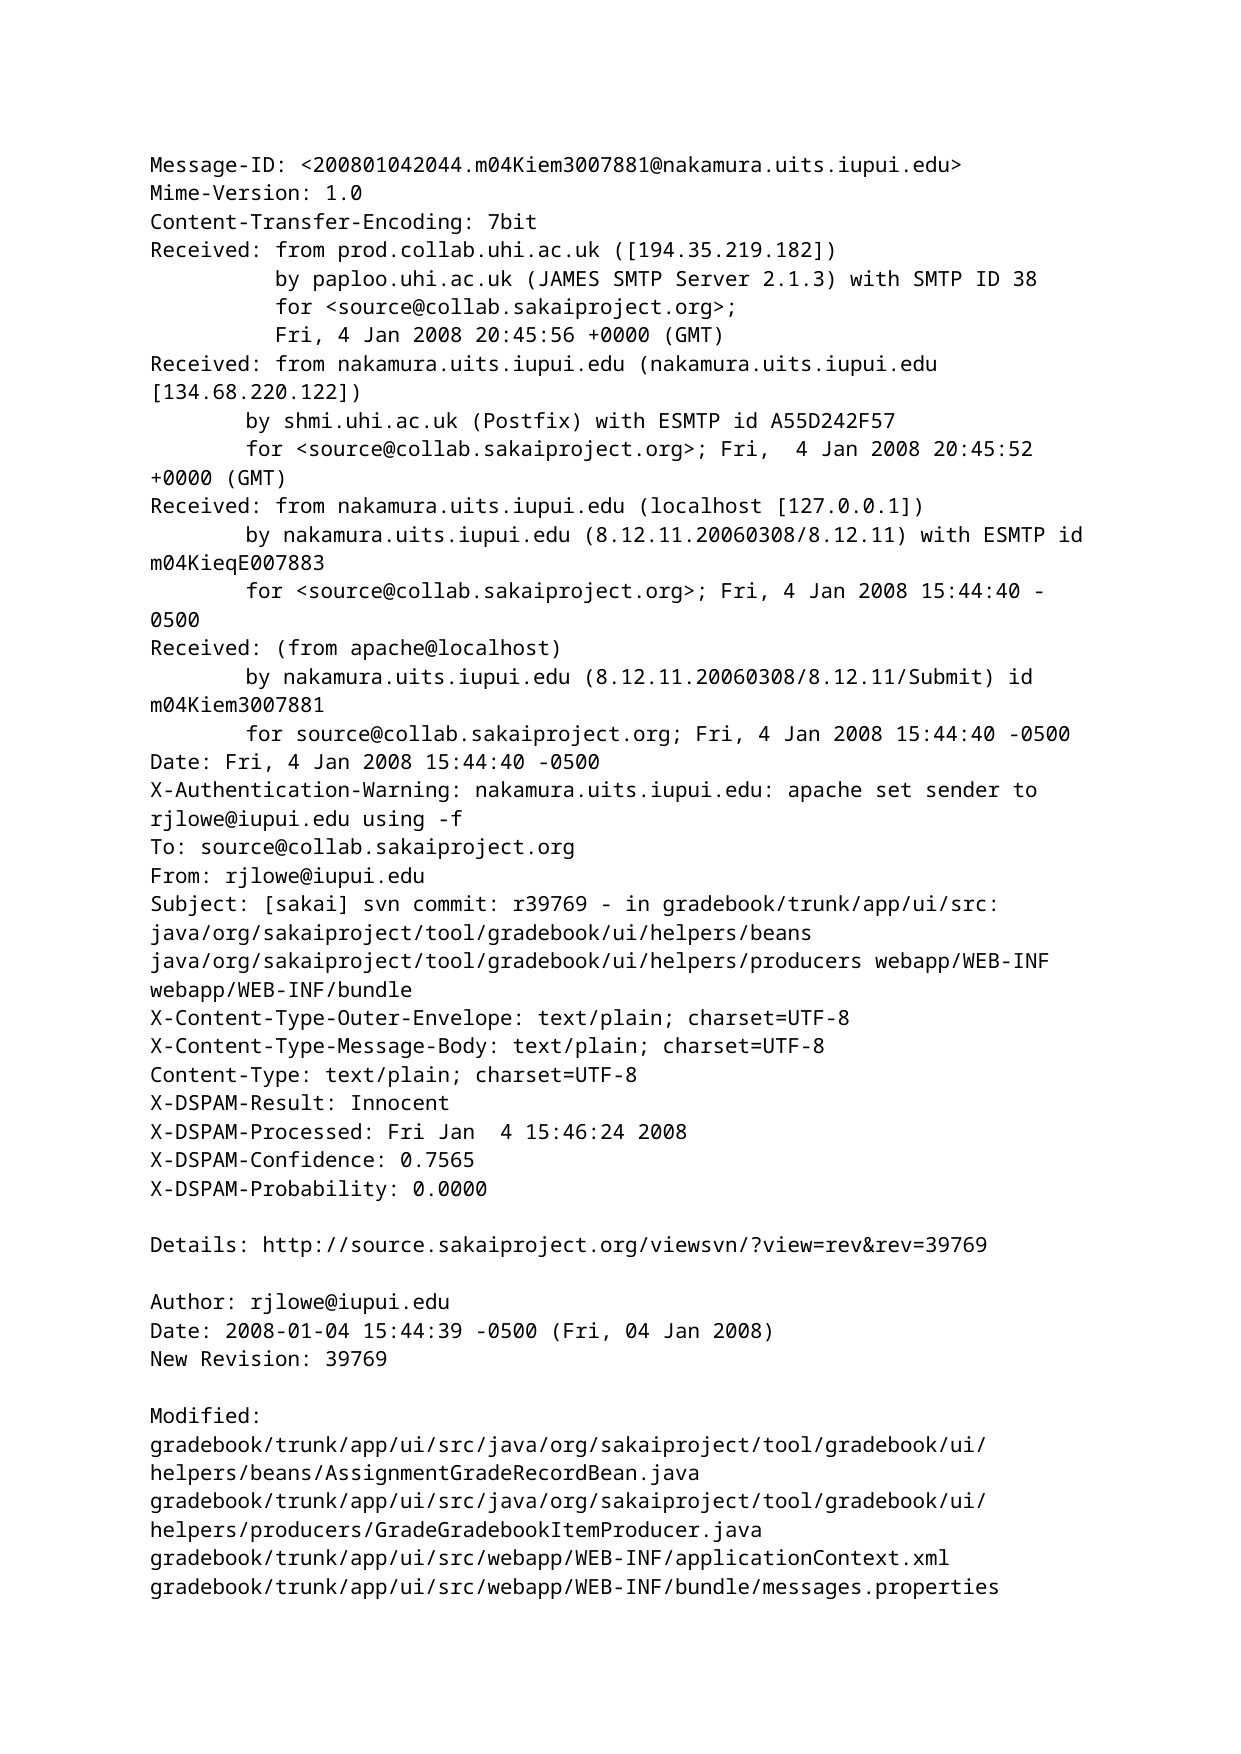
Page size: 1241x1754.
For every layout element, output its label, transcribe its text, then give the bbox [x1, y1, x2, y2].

text Received: from nakamura.uits.iupui.edu (localhost [127.0.0.1]) [150, 491, 1090, 520]
text Received: from nakamura.uits.iupui.edu (nakamura.uits.iupui.edu [134.68.220.122]) [150, 349, 1090, 406]
text Received: (from apache@localhost) [150, 633, 1090, 662]
text X-Content-Type-Message-Body: text/plain; charset=UTF-8 [150, 1032, 1090, 1060]
text From: rjlowe@iupui.edu [150, 861, 1090, 889]
text Author: rjlowe@iupui.edu [150, 1287, 1090, 1316]
text Subject: [sakai] svn commit: r39769 - in gradebook/trunk/app/ui/src: java/org/sakaiproject/tool/gradebook/ui/helpers/beans java/org/sakaiproject/tool/gradebook/ui/helpers/producers webapp/WEB-INF webapp/WEB-INF/bundle [150, 889, 1090, 1003]
text for <source@collab.sakaiproject.org>; Fri, 4 Jan 2008 15:44:40 -0500 [150, 577, 1090, 633]
text Fri, 4 Jan 2008 20:45:56 +0000 (GMT) [150, 321, 1090, 349]
text by shmi.uhi.ac.uk (Postfix) with ESMTP id A55D242F57 [150, 406, 1090, 434]
text X-Authentication-Warning: nakamura.uits.iupui.edu: apache set sender to rjlowe@iupui.edu using -f [150, 776, 1090, 832]
text gradebook/trunk/app/ui/src/java/org/sakaiproject/tool/gradebook/ui/helpers/beans/AssignmentGradeRecordBean.java [150, 1430, 1090, 1487]
text for source@collab.sakaiproject.org; Fri, 4 Jan 2008 15:44:40 -0500 [150, 719, 1090, 747]
text by nakamura.uits.iupui.edu (8.12.11.20060308/8.12.11/Submit) id m04Kiem3007881 [150, 662, 1090, 719]
text X-DSPAM-Processed: Fri Jan 4 15:46:24 2008 [150, 1117, 1090, 1145]
text X-DSPAM-Confidence: 0.7565 [150, 1145, 1090, 1174]
text by nakamura.uits.iupui.edu (8.12.11.20060308/8.12.11) with ESMTP id m04KieqE007883 [150, 520, 1090, 577]
text gradebook/trunk/app/ui/src/webapp/WEB-INF/applicationContext.xml [150, 1543, 1090, 1572]
text New Revision: 39769 [150, 1344, 1090, 1373]
text X-DSPAM-Probability: 0.0000 [150, 1174, 1090, 1202]
text gradebook/trunk/app/ui/src/webapp/WEB-INF/bundle/messages.properties [150, 1572, 1090, 1600]
text To: source@collab.sakaiproject.org [150, 832, 1090, 861]
text Received: from prod.collab.uhi.ac.uk ([194.35.219.182]) [150, 235, 1090, 264]
text Date: Fri, 4 Jan 2008 15:44:40 -0500 [150, 747, 1090, 776]
text Content-Type: text/plain; charset=UTF-8 [150, 1060, 1090, 1088]
text Date: 2008-01-04 15:44:39 -0500 (Fri, 04 Jan 2008) [150, 1316, 1090, 1344]
text Mime-Version: 1.0 [150, 178, 1090, 207]
text Content-Transfer-Encoding: 7bit [150, 207, 1090, 235]
text X-Content-Type-Outer-Envelope: text/plain; charset=UTF-8 [150, 1003, 1090, 1032]
text Modified: [150, 1401, 1090, 1430]
text by paploo.uhi.ac.uk (JAMES SMTP Server 2.1.3) with SMTP ID 38 [150, 264, 1090, 292]
text Message-ID: <200801042044.m04Kiem3007881@nakamura.uits.iupui.edu> [150, 150, 1090, 178]
text X-DSPAM-Result: Innocent [150, 1088, 1090, 1117]
text for <source@collab.sakaiproject.org>; Fri, 4 Jan 2008 20:45:52 +0000 (GMT) [150, 434, 1090, 491]
text Details: http://source.sakaiproject.org/viewsvn/?view=rev&rev=39769 [150, 1231, 1090, 1259]
text gradebook/trunk/app/ui/src/java/org/sakaiproject/tool/gradebook/ui/helpers/producers/GradeGradebookItemProducer.java [150, 1487, 1090, 1543]
text for <source@collab.sakaiproject.org>; [150, 292, 1090, 321]
